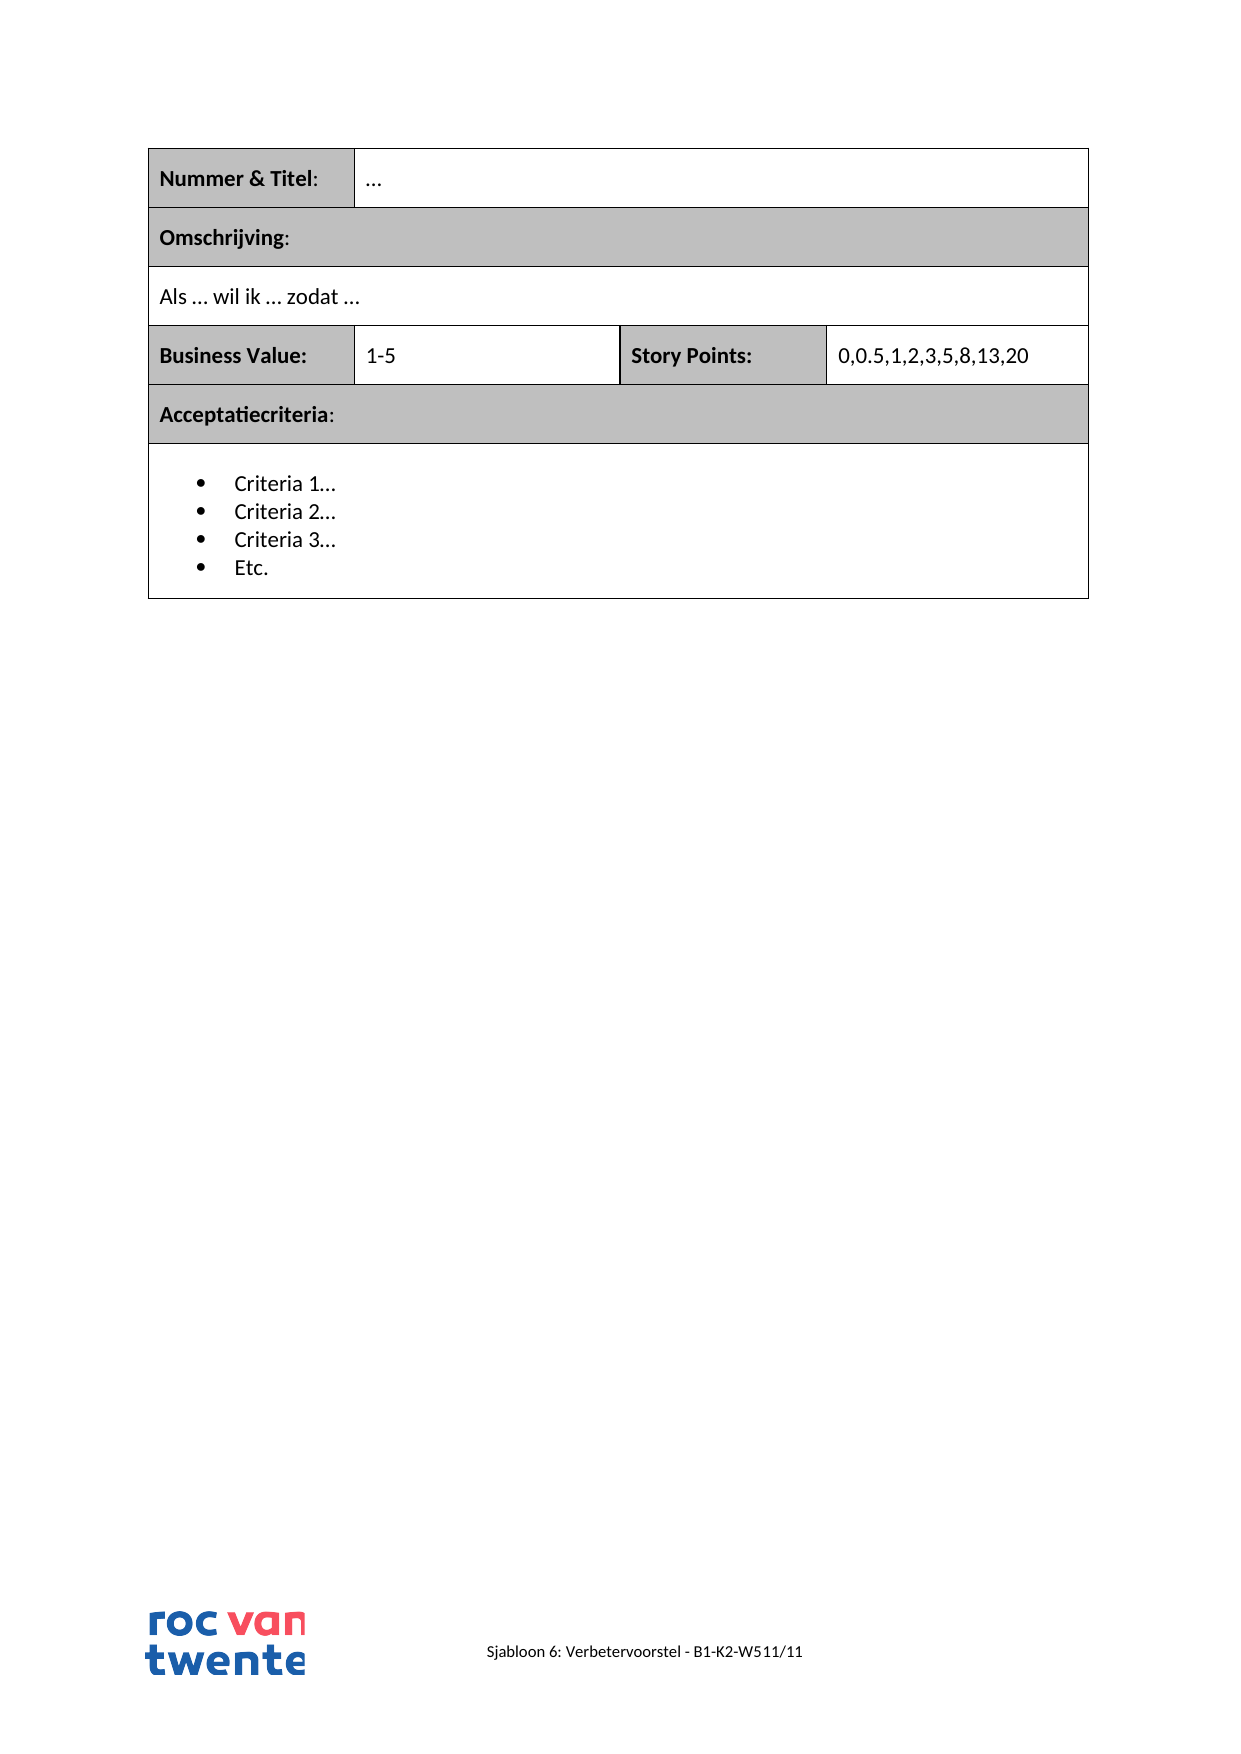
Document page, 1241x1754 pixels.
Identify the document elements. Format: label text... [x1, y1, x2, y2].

table_cell Story Points: [621, 326, 826, 384]
table_cell … [355, 149, 1088, 207]
table_cell Acceptatiecriteria: [149, 385, 1088, 443]
table_cell Business Value: [149, 326, 354, 384]
picture [145, 1611, 305, 1674]
table_cell 0,0.5,1,2,3,5,8,13,20 [827, 326, 1088, 384]
table_cell Omschrijving: [149, 208, 1088, 266]
table_cell 1-5 [355, 326, 619, 384]
table_cell Als … wil ik … zodat … [149, 267, 1088, 325]
table_cell Nummer & Titel: [149, 149, 354, 207]
table_cell Criteria 1… Criteria 2… Criteria 3… Etc. [149, 444, 1088, 598]
